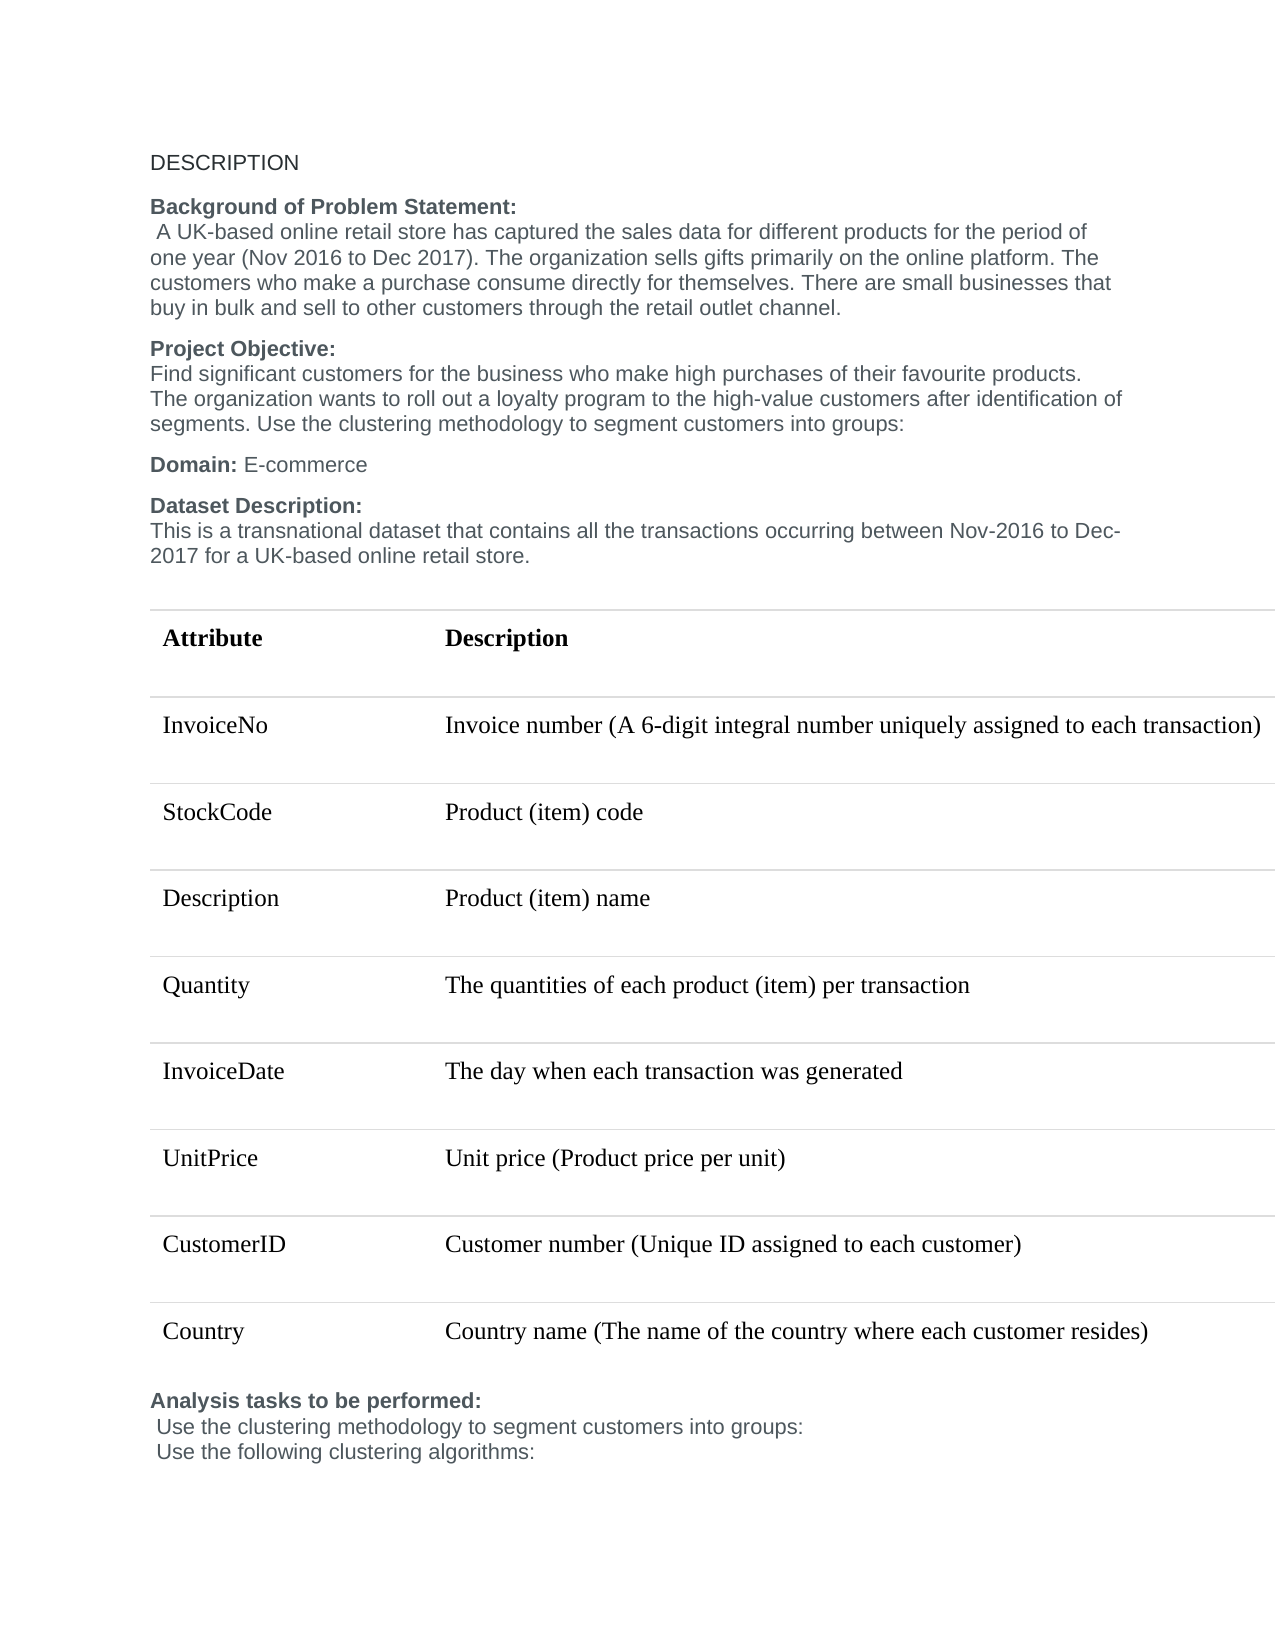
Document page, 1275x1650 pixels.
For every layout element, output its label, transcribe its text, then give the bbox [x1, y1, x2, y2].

table_cell StockCode [150, 784, 432, 869]
table_header Description [432, 611, 1275, 696]
table_cell Description [150, 871, 432, 956]
text DESCRIPTION [150, 150, 1125, 175]
table_cell Unit price (Product price per unit) [432, 1130, 1275, 1215]
table_cell The day when each transaction was generated [432, 1044, 1275, 1129]
text Project Objective: Find significant customers for the business who make high purchases of their favourite products. The organization wants to roll out a loyalty program to the high-value customers after identification of segments. Use the clustering methodology to segment customers into groups: [150, 336, 1125, 436]
table_cell CustomerID [150, 1217, 432, 1302]
table_cell InvoiceNo [150, 698, 432, 782]
text Domain: E-commerce [150, 452, 1125, 477]
table_cell Product (item) name [432, 871, 1275, 956]
table_cell Country name (The name of the country where each customer resides) [432, 1303, 1275, 1388]
table_cell Customer number (Unique ID assigned to each customer) [432, 1217, 1275, 1302]
table_cell Invoice number (A 6-digit integral number uniquely assigned to each transaction) [432, 698, 1275, 782]
text Background of Problem Statement: A UK-based online retail store has captured the sales data for different products for the period of one year (Nov 2016 to Dec 2017). The organization sells gifts primarily on the online platform. The customers who make a purchase consume directly for themselves. There are small businesses that buy in bulk and sell to other customers through the retail outlet channel. [150, 194, 1125, 320]
table_cell The quantities of each product (item) per transaction [432, 957, 1275, 1042]
table_header Attribute [150, 611, 432, 696]
table_cell Product (item) code [432, 784, 1275, 869]
text Analysis tasks to be performed: Use the clustering methodology to segment customers into groups: Use the following clustering algorithms: [150, 1388, 1125, 1464]
table_cell InvoiceDate [150, 1044, 432, 1129]
table_cell Country [150, 1303, 432, 1388]
table_cell UnitPrice [150, 1130, 432, 1215]
text Dataset Description: This is a transnational dataset that contains all the transactions occurring between Nov-2016 to Dec-2017 for a UK-based online retail store. [150, 493, 1125, 594]
table_cell Quantity [150, 957, 432, 1042]
